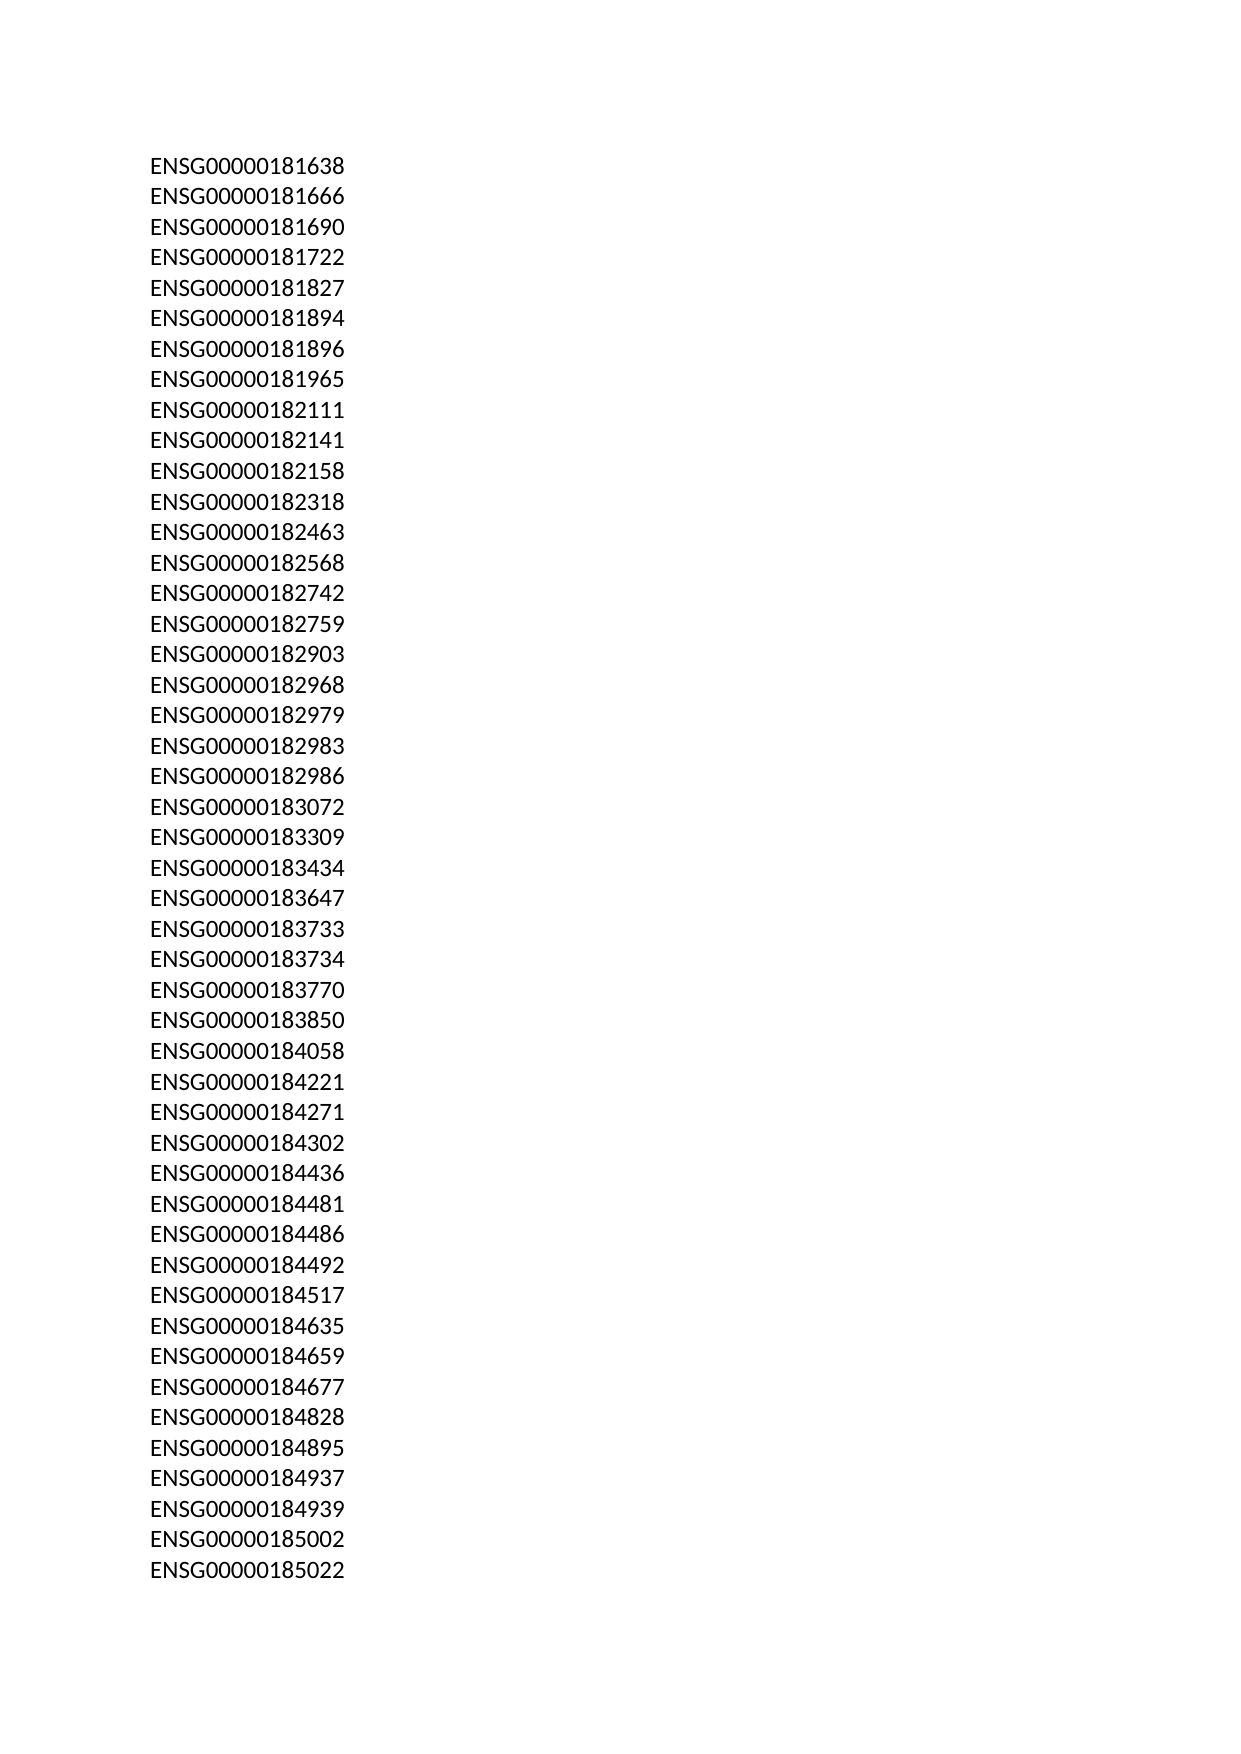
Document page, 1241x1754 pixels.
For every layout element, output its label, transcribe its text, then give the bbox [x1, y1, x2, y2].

text ENSG00000184937 [150, 1462, 1090, 1493]
text ENSG00000184828 [150, 1401, 1090, 1432]
text ENSG00000183734 [150, 943, 1090, 974]
text ENSG00000182759 [150, 608, 1090, 638]
text ENSG00000184517 [150, 1279, 1090, 1310]
text ENSG00000183309 [150, 821, 1090, 852]
text ENSG00000182318 [150, 486, 1090, 516]
text ENSG00000181827 [150, 272, 1090, 303]
text ENSG00000185022 [150, 1554, 1090, 1584]
text ENSG00000182983 [150, 730, 1090, 760]
text ENSG00000181690 [150, 211, 1090, 242]
text ENSG00000182968 [150, 669, 1090, 699]
text ENSG00000183434 [150, 852, 1090, 882]
text ENSG00000184302 [150, 1127, 1090, 1157]
text ENSG00000184221 [150, 1066, 1090, 1096]
text ENSG00000181965 [150, 364, 1090, 394]
text ENSG00000181894 [150, 303, 1090, 333]
text ENSG00000182742 [150, 577, 1090, 608]
text ENSG00000184058 [150, 1035, 1090, 1066]
text ENSG00000184436 [150, 1157, 1090, 1188]
text ENSG00000182463 [150, 516, 1090, 547]
text ENSG00000182903 [150, 638, 1090, 669]
text ENSG00000182158 [150, 455, 1090, 486]
text ENSG00000183850 [150, 1004, 1090, 1035]
text ENSG00000182986 [150, 760, 1090, 791]
text ENSG00000183733 [150, 913, 1090, 943]
text ENSG00000184271 [150, 1096, 1090, 1127]
text ENSG00000182568 [150, 547, 1090, 577]
text ENSG00000182111 [150, 394, 1090, 425]
text ENSG00000181896 [150, 333, 1090, 364]
text ENSG00000185002 [150, 1523, 1090, 1554]
text ENSG00000184939 [150, 1493, 1090, 1523]
text ENSG00000184486 [150, 1218, 1090, 1249]
text ENSG00000182979 [150, 699, 1090, 730]
text ENSG00000184895 [150, 1432, 1090, 1462]
text ENSG00000184481 [150, 1188, 1090, 1218]
text ENSG00000183647 [150, 882, 1090, 913]
text ENSG00000182141 [150, 425, 1090, 455]
text ENSG00000184677 [150, 1371, 1090, 1401]
text ENSG00000181722 [150, 242, 1090, 272]
text ENSG00000181666 [150, 181, 1090, 211]
text ENSG00000181638 [150, 150, 1090, 181]
text ENSG00000183072 [150, 791, 1090, 821]
text ENSG00000183770 [150, 974, 1090, 1004]
text ENSG00000184635 [150, 1310, 1090, 1340]
text ENSG00000184659 [150, 1340, 1090, 1371]
text ENSG00000184492 [150, 1249, 1090, 1279]
